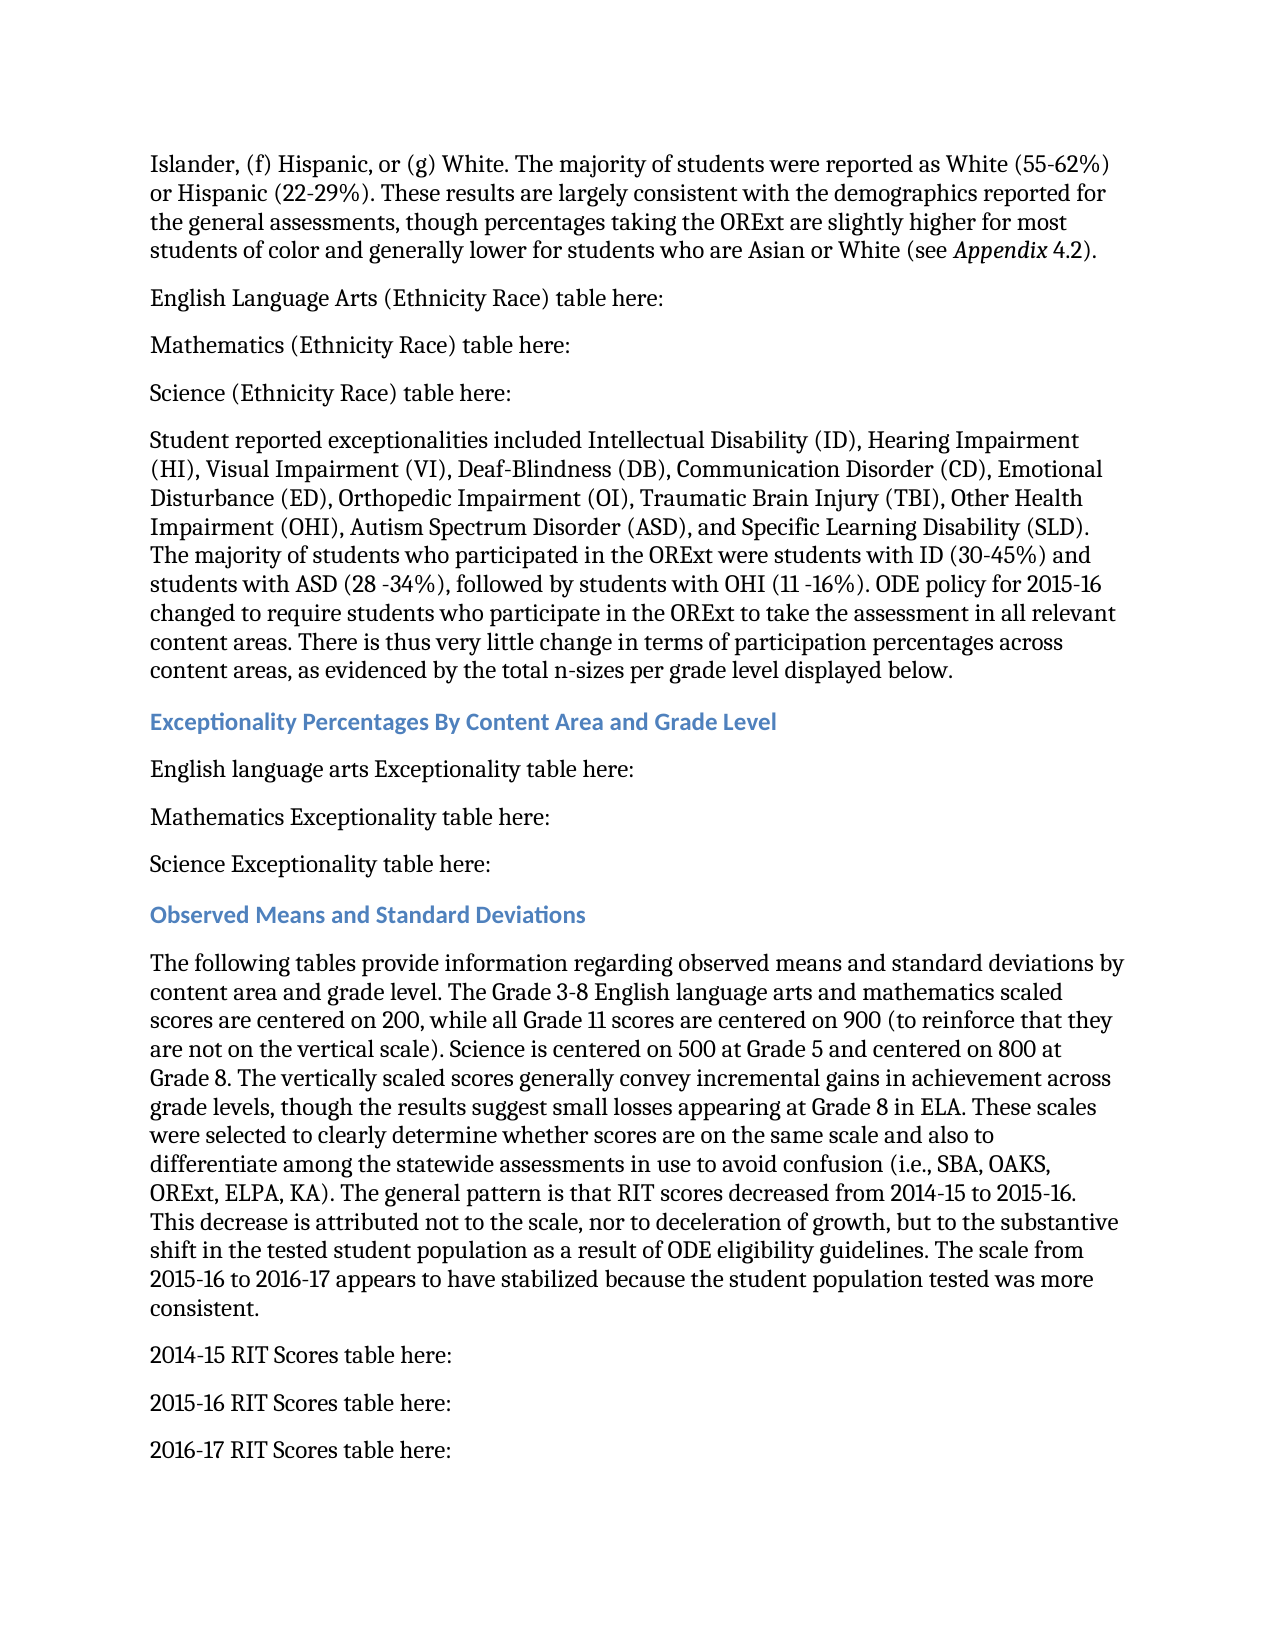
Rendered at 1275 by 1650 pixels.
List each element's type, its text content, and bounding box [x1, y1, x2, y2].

text English language arts Exceptionality table here: [150, 755, 1125, 784]
text Mathematics Exceptionality table here: [150, 803, 1125, 831]
text Science (Ethnicity Race) table here: [150, 379, 1125, 407]
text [150, 150, 1125, 265]
text 2016-17 RIT Scores table here: [150, 1436, 1125, 1465]
text Mathematics (Ethnicity Race) table here: [150, 331, 1125, 360]
text Student reported exceptionalities included Intellectual Disability (ID), Hearing Impairment (HI), Visual Impairment (VI), Deaf-Blindness (DB), Communication Disorder (CD), Emotional Disturbance (ED), Orthopedic Impairment (OI), Traumatic Brain Injury (TBI), Other Health Impairment (OHI), Autism Spectrum Disorder (ASD), and Specific Learning Disability (SLD). The majority of students who participated in the ORExt were students with ID (30-45%) and students with ASD (28 -34%), followed by students with OHI (11 -16%). ODE policy for 2015-16 changed to require students who participate in the ORExt to take the assessment in all relevant content areas. There is thus very little change in terms of participation percentages across content areas, as evidenced by the total n-sizes per grade level displayed below. [150, 426, 1125, 685]
text Science Exceptionality table here: [150, 850, 1125, 879]
text English Language Arts (Ethnicity Race) table here: [150, 284, 1125, 312]
text The following tables provide information regarding observed means and standard deviations by content area and grade level. The Grade 3-8 English language arts and mathematics scaled scores are centered on 200, while all Grade 11 scores are centered on 900 (to reinforce that they are not on the vertical scale). Science is centered on 500 at Grade 5 and centered on 800 at Grade 8. The vertically scaled scores generally convey incremental gains in achievement across grade levels, though the results suggest small losses appearing at Grade 8 in ELA. These scales were selected to clearly determine whether scores are on the same scale and also to differentiate among the statewide assessments in use to avoid confusion (i.e., SBA, OAKS, ORExt, ELPA, KA). The general pattern is that RIT scores decreased from 2014-15 to 2015-16. This decrease is attributed not to the scale, nor to deceleration of growth, but to the substantive shift in the tested student population as a result of ODE eligibility guidelines. The scale from 2015-16 to 2016-17 appears to have stabilized because the student population tested was more consistent. [150, 949, 1125, 1323]
subtitle Exceptionality Percentages By Content Area and Grade Level [150, 706, 1125, 736]
text 2015-16 RIT Scores table here: [150, 1389, 1125, 1418]
subtitle Observed Means and Standard Deviations [150, 900, 1125, 930]
text 2014-15 RIT Scores table here: [150, 1341, 1125, 1370]
